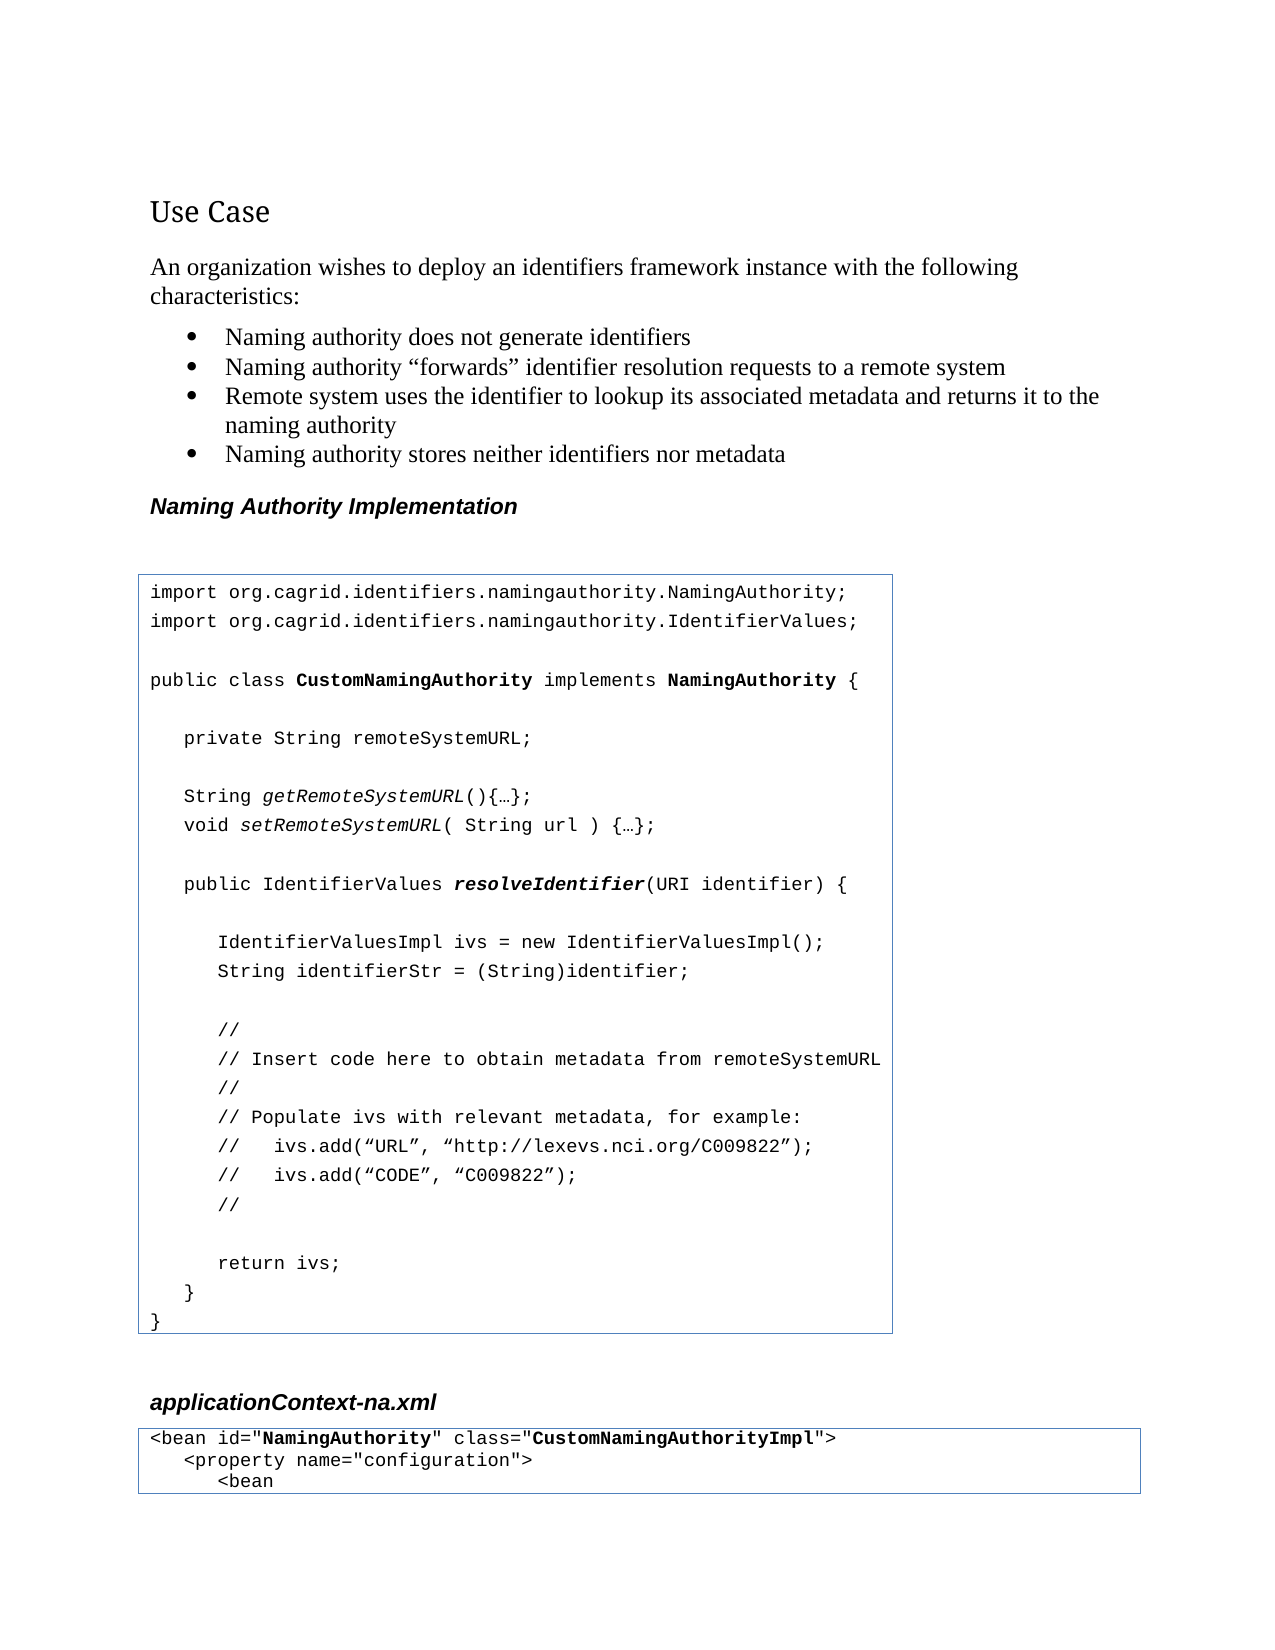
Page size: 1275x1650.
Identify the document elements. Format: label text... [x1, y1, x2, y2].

list Naming authority “forwards” identifier resolution requests to a remote system [187, 351, 1162, 380]
list Naming authority stores neither identifiers nor metadata [187, 439, 1162, 468]
subtitle Naming Authority Implementation [150, 493, 1162, 519]
text An organization wishes to deploy an identifiers framework instance with the following characteristics: [150, 251, 1162, 309]
subtitle applicationContext-na.xml [150, 1388, 1162, 1415]
subtitle Use Case [150, 192, 1162, 231]
list Remote system uses the identifier to lookup its associated metadata and returns it to the naming authority [187, 380, 1162, 439]
table_header import org.cagrid.identifiers.namingauthority.NamingAuthority; import org.cagrid.identifiers.namingauthority.IdentifierValues; public class CustomNamingAuthority implements NamingAuthority { private String remoteSystemURL; String getRemoteSystemURL(){…}; void setRemoteSystemURL( String url ) {…}; public IdentifierValues resolveIdentifier(URI identifier) { IdentifierValuesImpl ivs = new IdentifierValuesImpl(); String identifierStr = (String)identifier; // // Insert code here to obtain metadata from remoteSystemURL // // Populate ivs with relevant metadata, for example: // ivs.add(“URL”, “http://lexevs.nci.org/C009822”); // ivs.add(“CODE”, “C009822”); // return ivs; } } [139, 575, 892, 1333]
list Naming authority does not generate identifiers [187, 322, 1162, 351]
